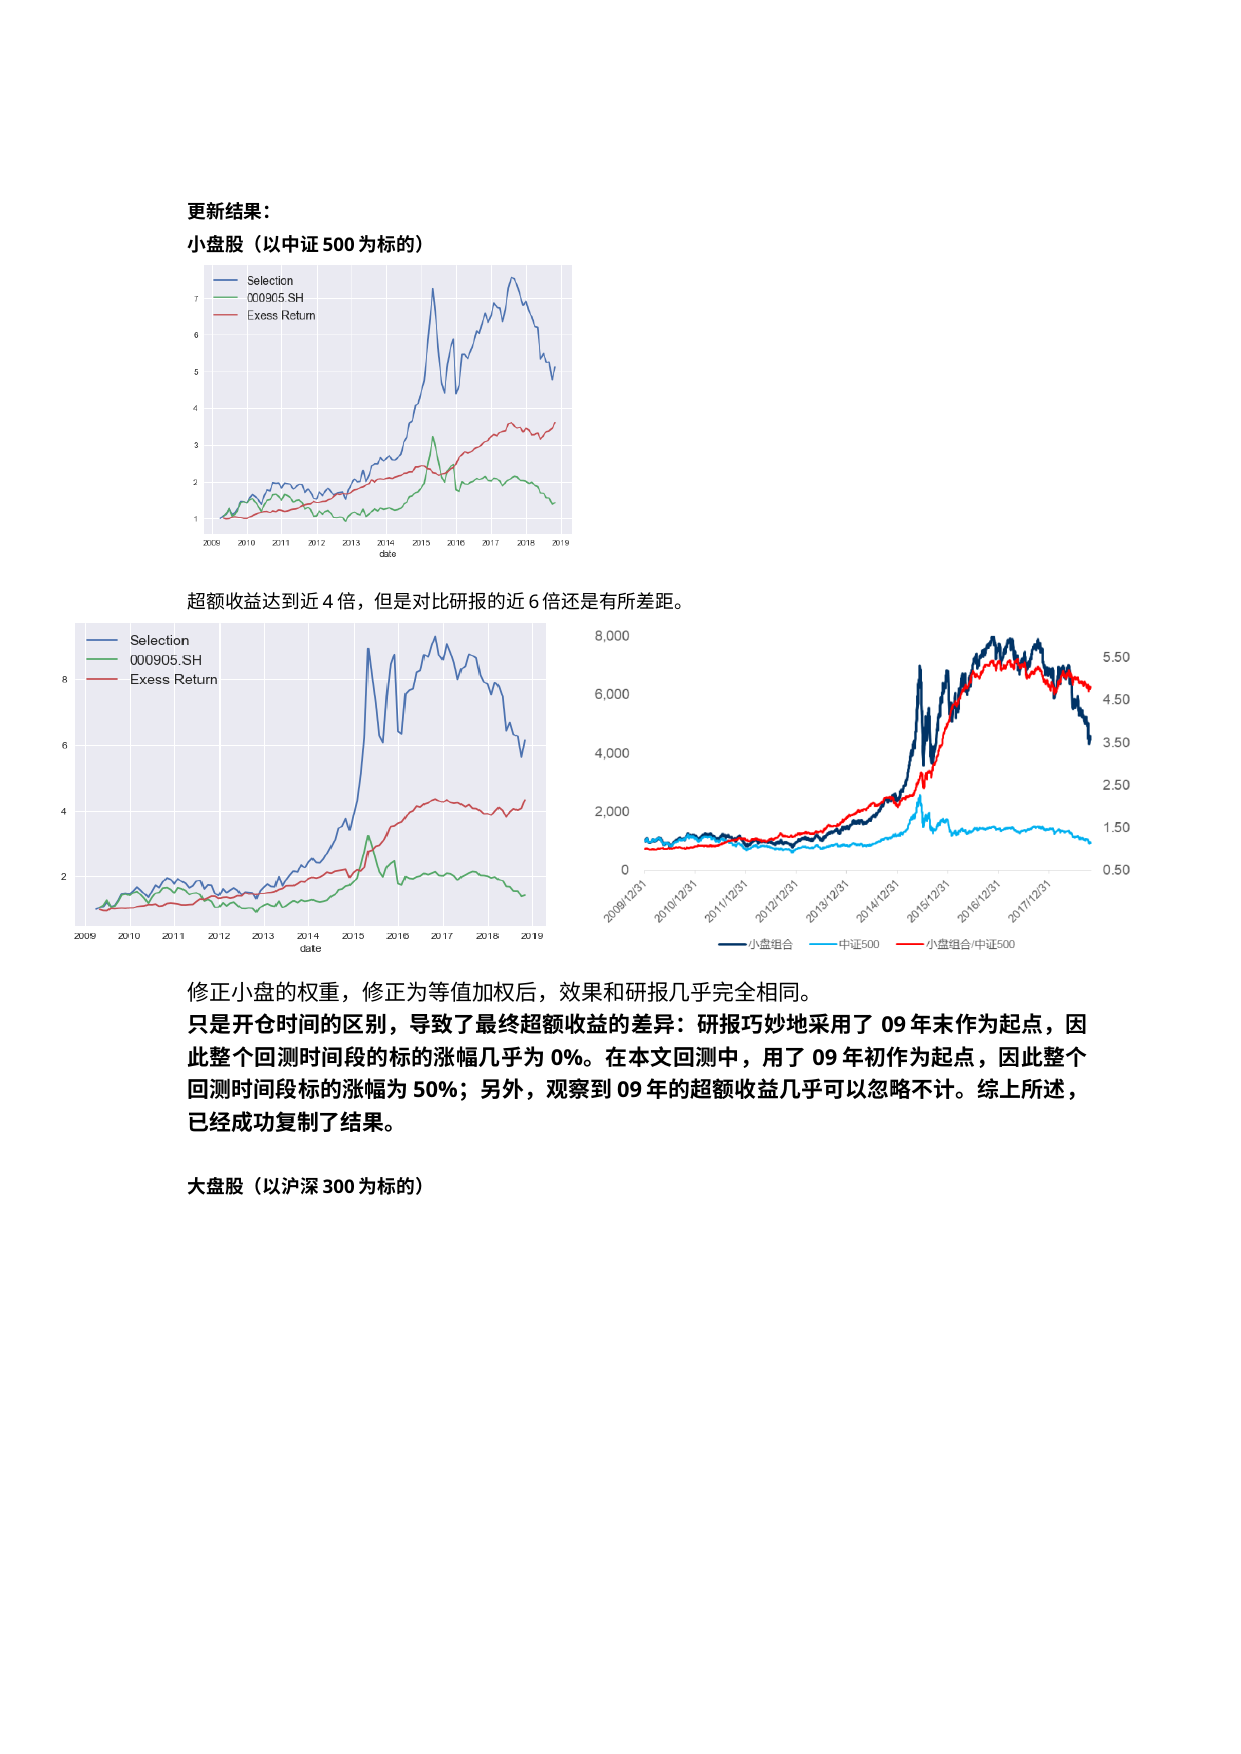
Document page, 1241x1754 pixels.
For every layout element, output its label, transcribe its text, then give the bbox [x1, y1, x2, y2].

text 超额收益达到近4倍，但是对比研报的近6倍还是有所差距。 [187, 584, 1088, 617]
text 小盘股（以中证500为标的） [187, 227, 1088, 259]
text 更新结果： [187, 194, 1088, 227]
text 只是开仓时间的区别，导致了最终超额收益的差异：研报巧妙地采用了09年末作为起点，因此整个回测时间段的标的涨幅几乎为0%。在本文回测中，用了09年初作为起点，因此整个回测时间段标的涨幅为50%；另外，观察到09年的超额收益几乎可以忽略不计。综上所述，已经成功复制了结果。 [187, 1007, 1088, 1137]
text 修正小盘的权重，修正为等值加权后，效果和研报几乎完全相同。 [187, 974, 1088, 1007]
picture [54, 617, 1158, 960]
picture [187, 259, 577, 564]
text 大盘股（以沪深300为标的） [187, 1169, 1088, 1202]
